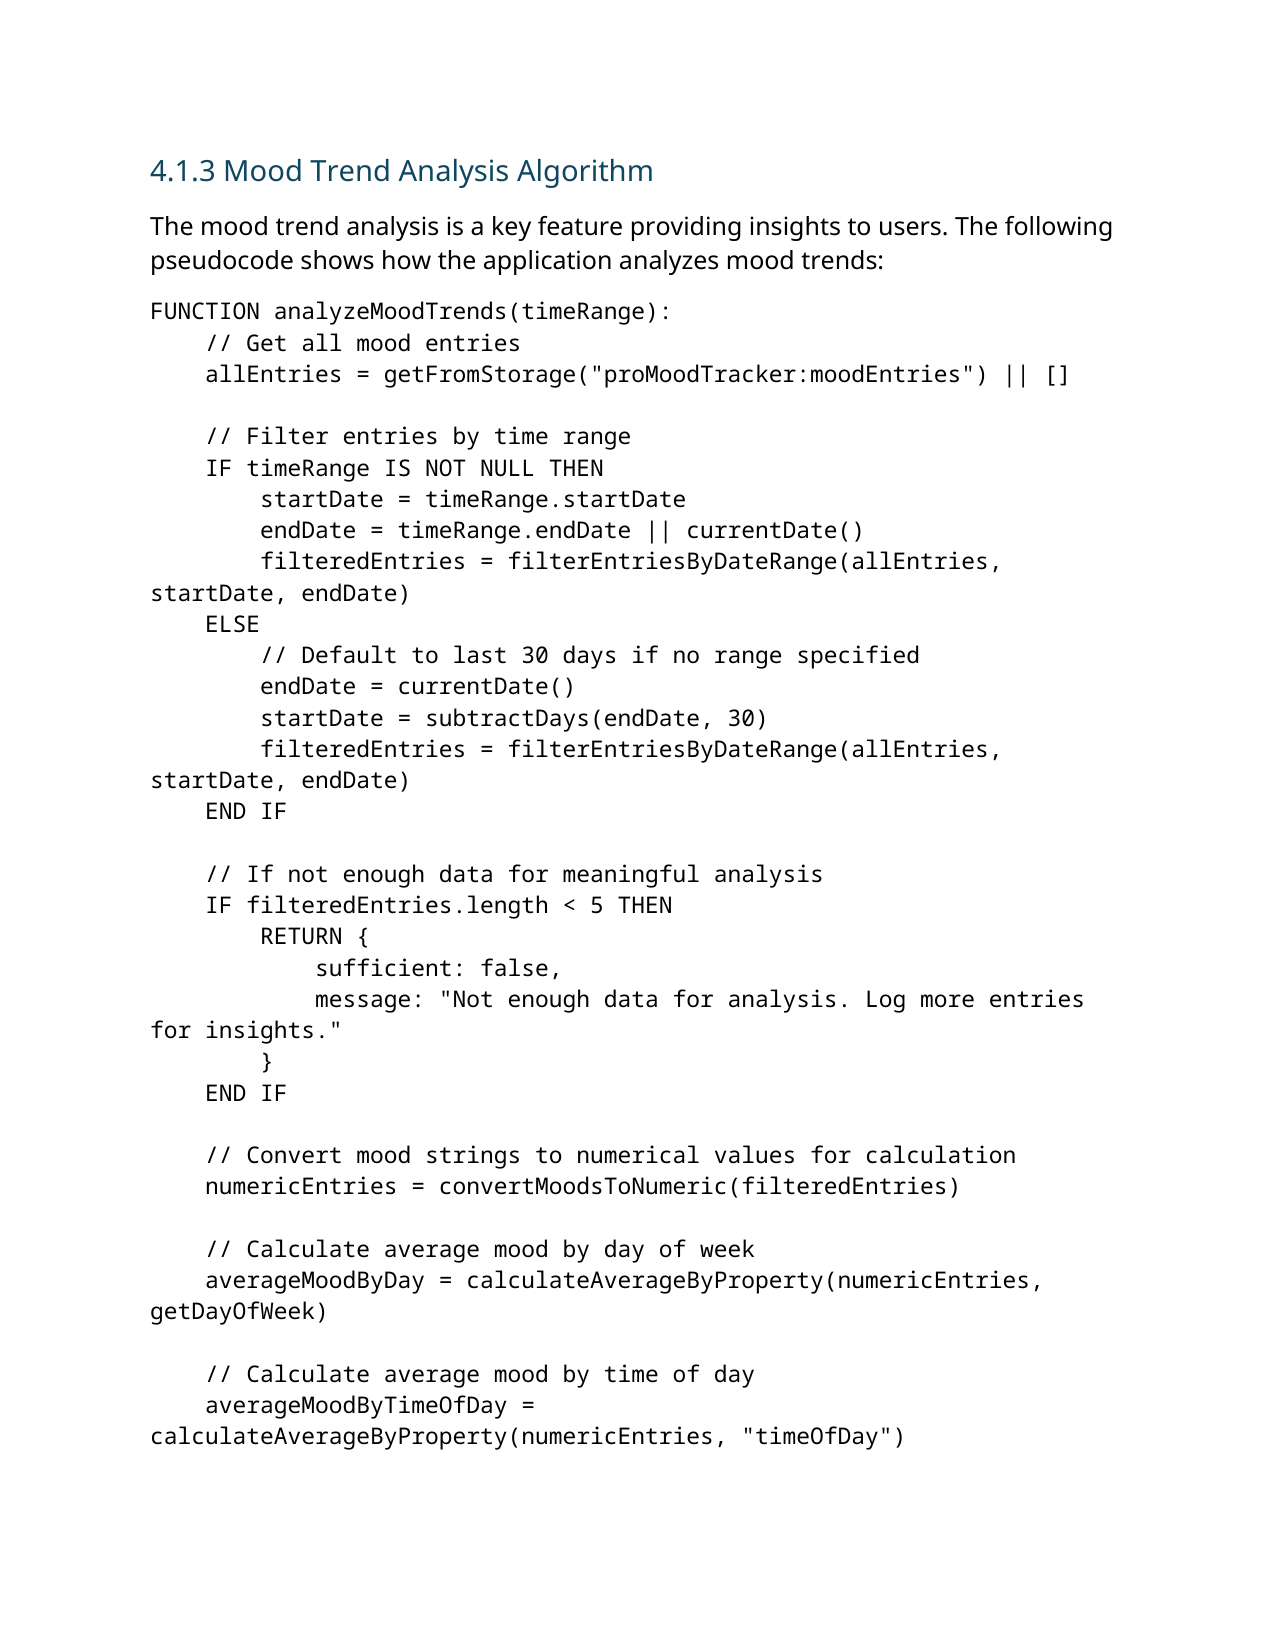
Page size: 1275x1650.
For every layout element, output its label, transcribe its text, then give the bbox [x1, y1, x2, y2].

text The mood trend analysis is a key feature providing insights to users. The following pseudocode shows how the application analyzes mood trends: [150, 208, 1125, 277]
subtitle 4.1.3 Mood Trend Analysis Algorithm [150, 150, 1125, 190]
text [150, 295, 1125, 1483]
